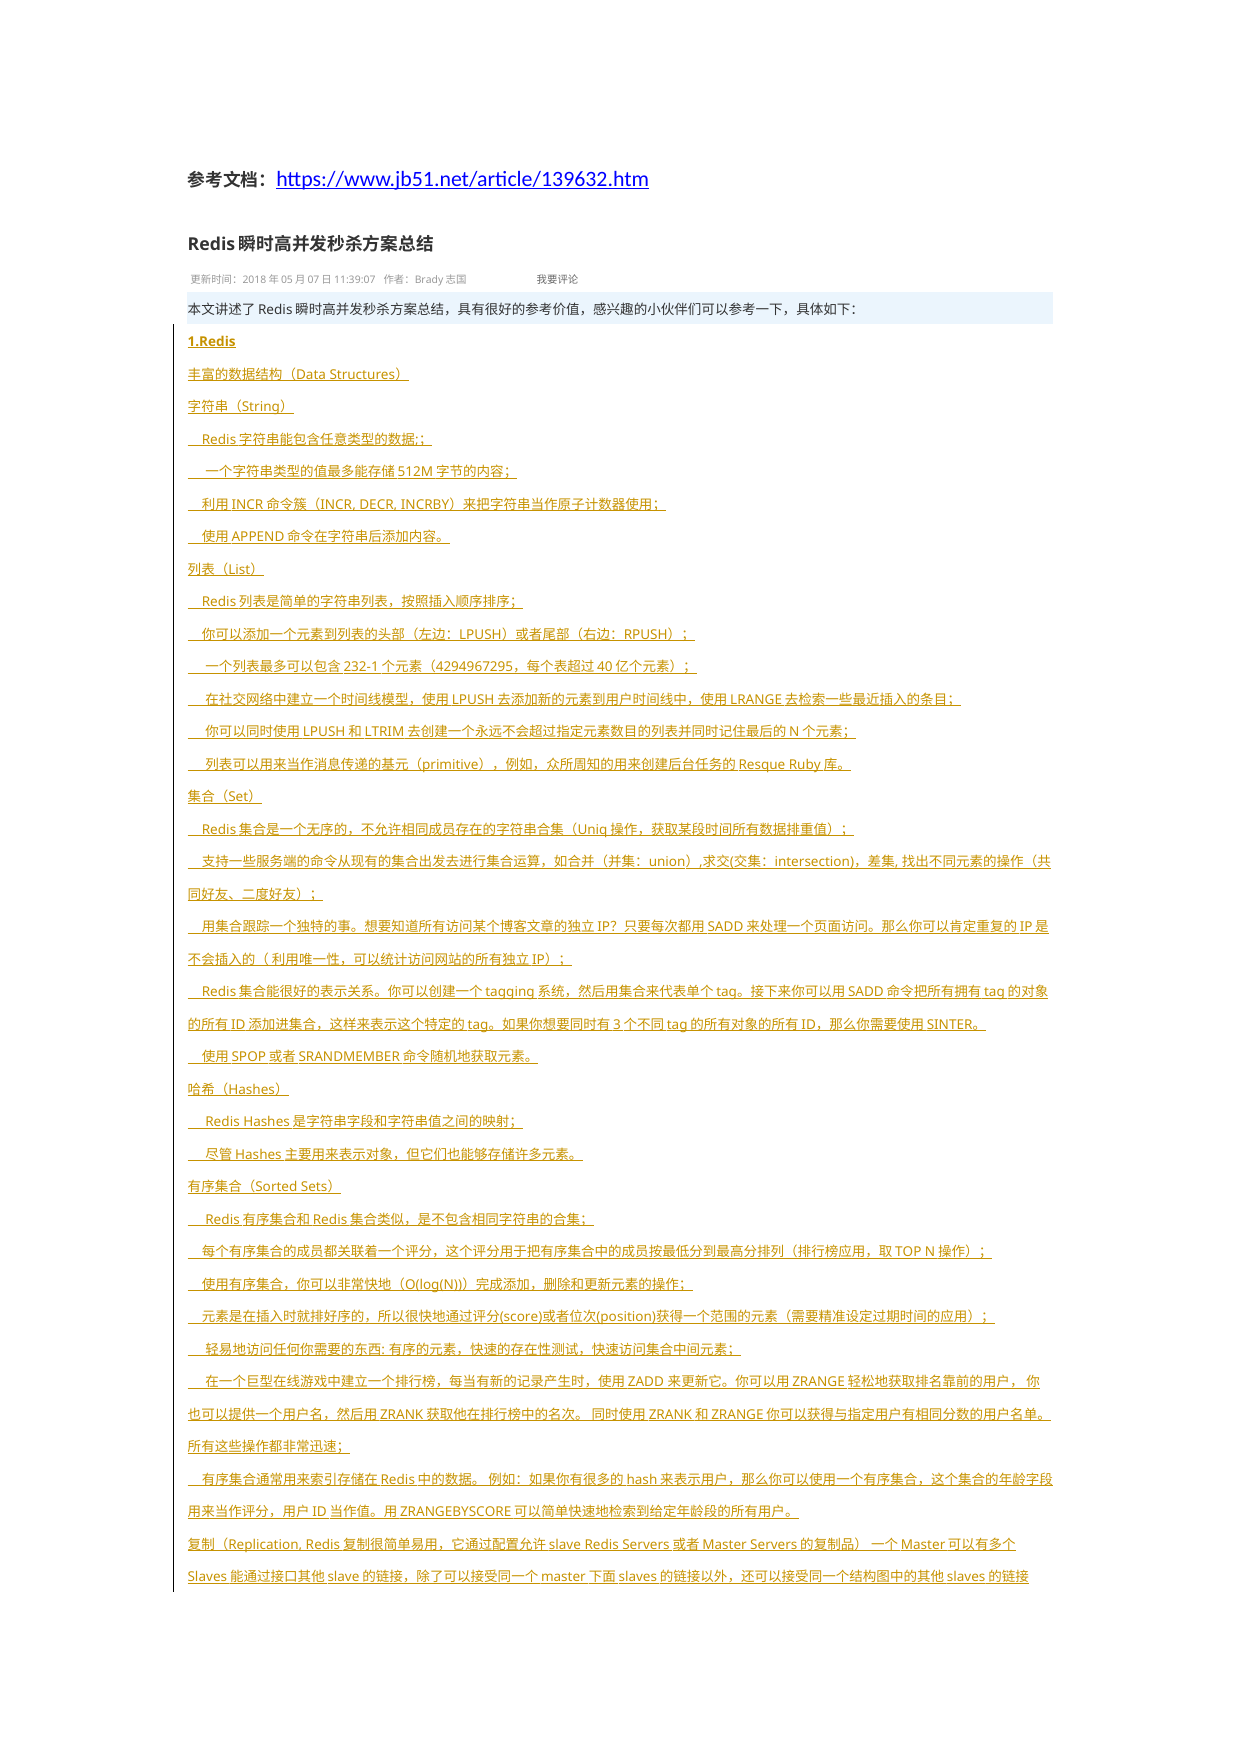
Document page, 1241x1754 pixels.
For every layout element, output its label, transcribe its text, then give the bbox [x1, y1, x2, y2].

text 参考文档：https://www.jb51.net/article/139632.htm [187, 162, 1053, 194]
text Redis瞬时高并发秒杀方案总结 [187, 227, 1053, 259]
text 更新时间：2018年05月07日 11:39:07 作者：Brady志国 我要评论 [187, 259, 1053, 292]
text 本文讲述了Redis瞬时高并发秒杀方案总结，具有很好的参考价值，感兴趣的小伙伴们可以参考一下，具体如下： [187, 292, 1053, 324]
